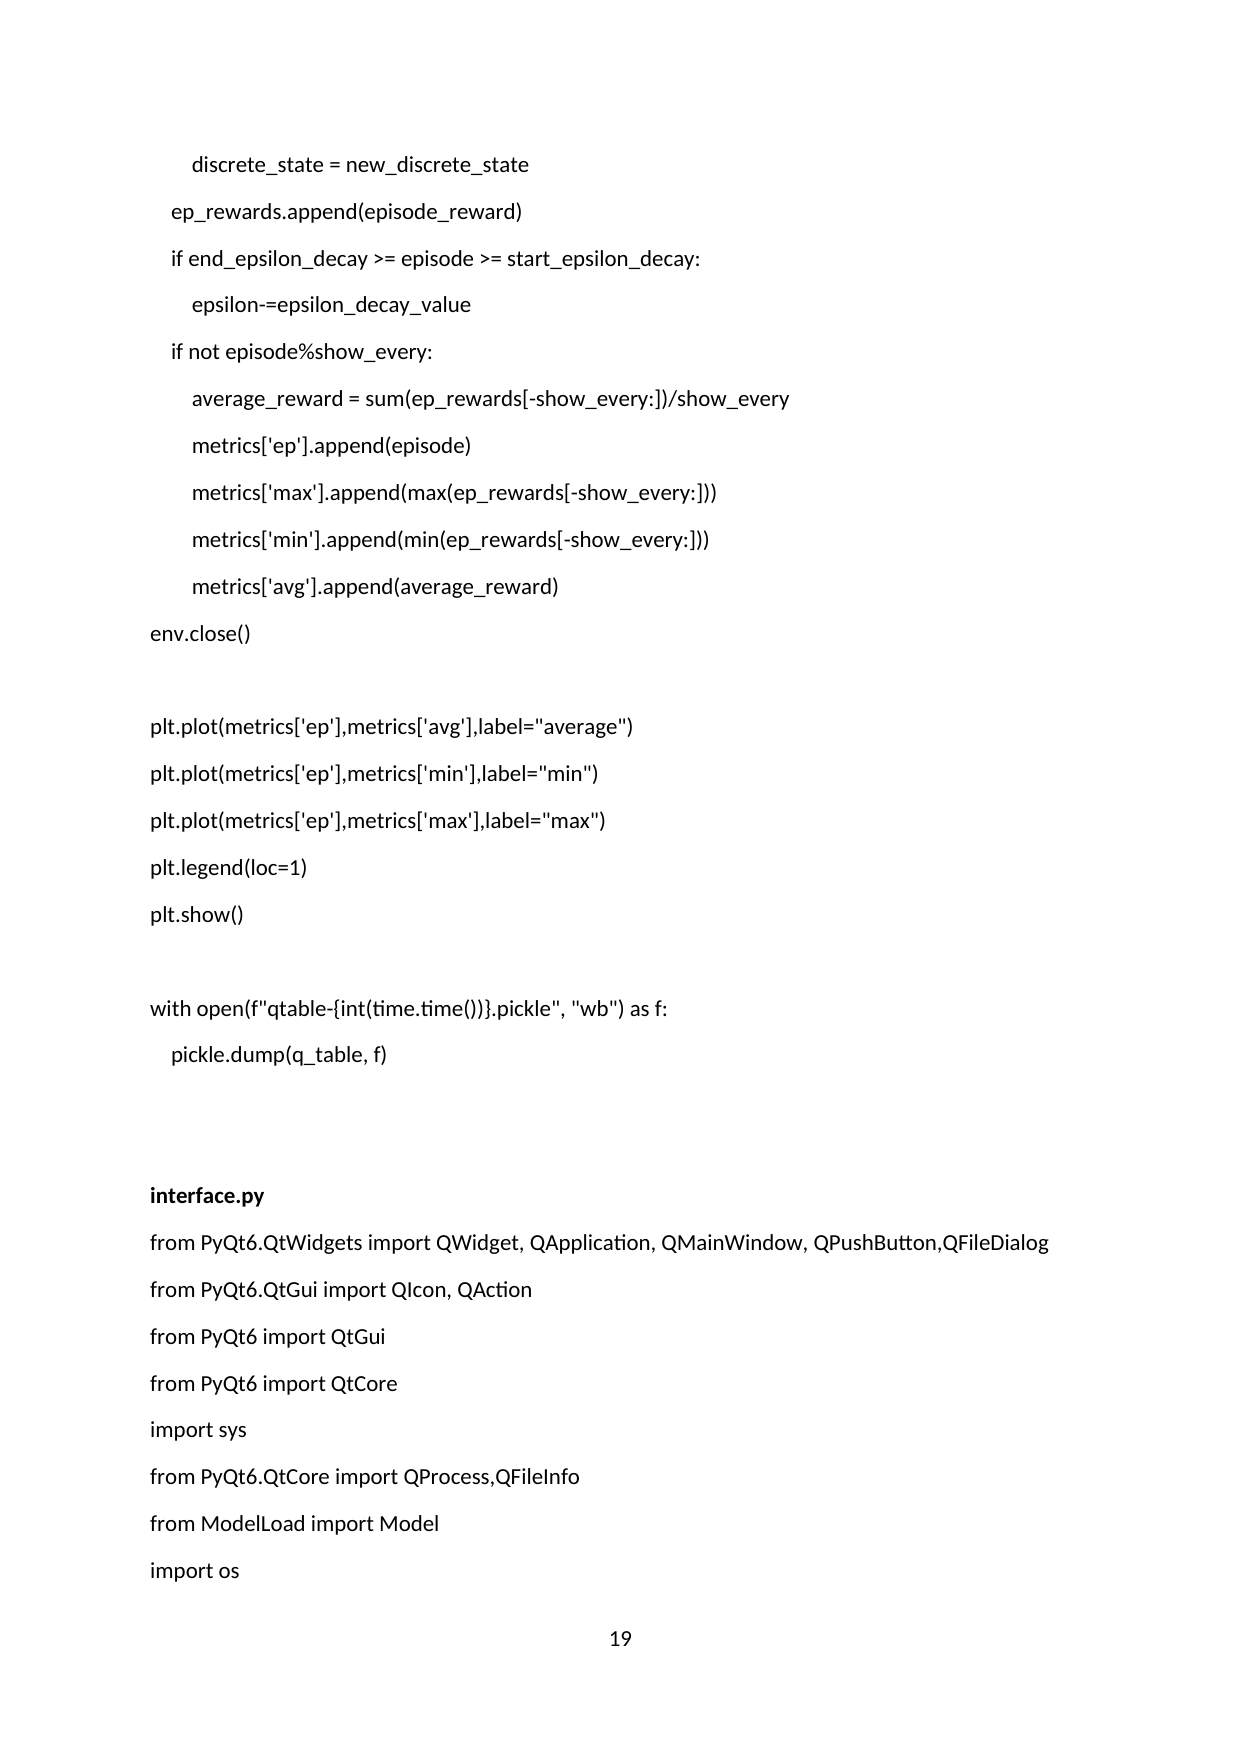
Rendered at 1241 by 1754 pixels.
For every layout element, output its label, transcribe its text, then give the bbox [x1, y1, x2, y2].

text discrete_state = new_discrete_state [150, 150, 1090, 178]
text plt.legend(loc=1) [150, 853, 1090, 881]
text import os [150, 1556, 1090, 1584]
text metrics['avg'].append(average_reward) [150, 572, 1090, 600]
text if end_epsilon_decay >= episode >= start_epsilon_decay: [150, 244, 1090, 272]
text from PyQt6.QtWidgets import QWidget, QApplication, QMainWindow, QPushButton,QFileDialog [150, 1228, 1090, 1256]
text metrics['max'].append(max(ep_rewards[-show_every:])) [150, 478, 1090, 506]
text plt.plot(metrics['ep'],metrics['avg'],label="average") [150, 712, 1090, 741]
text from PyQt6 import QtCore [150, 1369, 1090, 1397]
text interface.py [150, 1181, 1090, 1209]
text ep_rewards.append(episode_reward) [150, 197, 1090, 225]
text plt.show() [150, 900, 1090, 928]
text from PyQt6 import QtGui [150, 1322, 1090, 1350]
text with open(f"qtable-{int(time.time())}.pickle", "wb") as f: [150, 994, 1090, 1022]
text import sys [150, 1416, 1090, 1444]
text metrics['ep'].append(episode) [150, 431, 1090, 459]
text pickle.dump(q_table, f) [150, 1041, 1090, 1069]
text from PyQt6.QtCore import QProcess,QFileInfo [150, 1462, 1090, 1491]
text plt.plot(metrics['ep'],metrics['max'],label="max") [150, 806, 1090, 834]
text if not episode%show_every: [150, 337, 1090, 366]
text from ModelLoad import Model [150, 1509, 1090, 1537]
text from PyQt6.QtGui import QIcon, QAction [150, 1275, 1090, 1303]
text average_reward = sum(ep_rewards[-show_every:])/show_every [150, 384, 1090, 412]
text plt.plot(metrics['ep'],metrics['min'],label="min") [150, 759, 1090, 787]
text epsilon-=epsilon_decay_value [150, 291, 1090, 319]
text env.close() [150, 619, 1090, 647]
text metrics['min'].append(min(ep_rewards[-show_every:])) [150, 525, 1090, 553]
